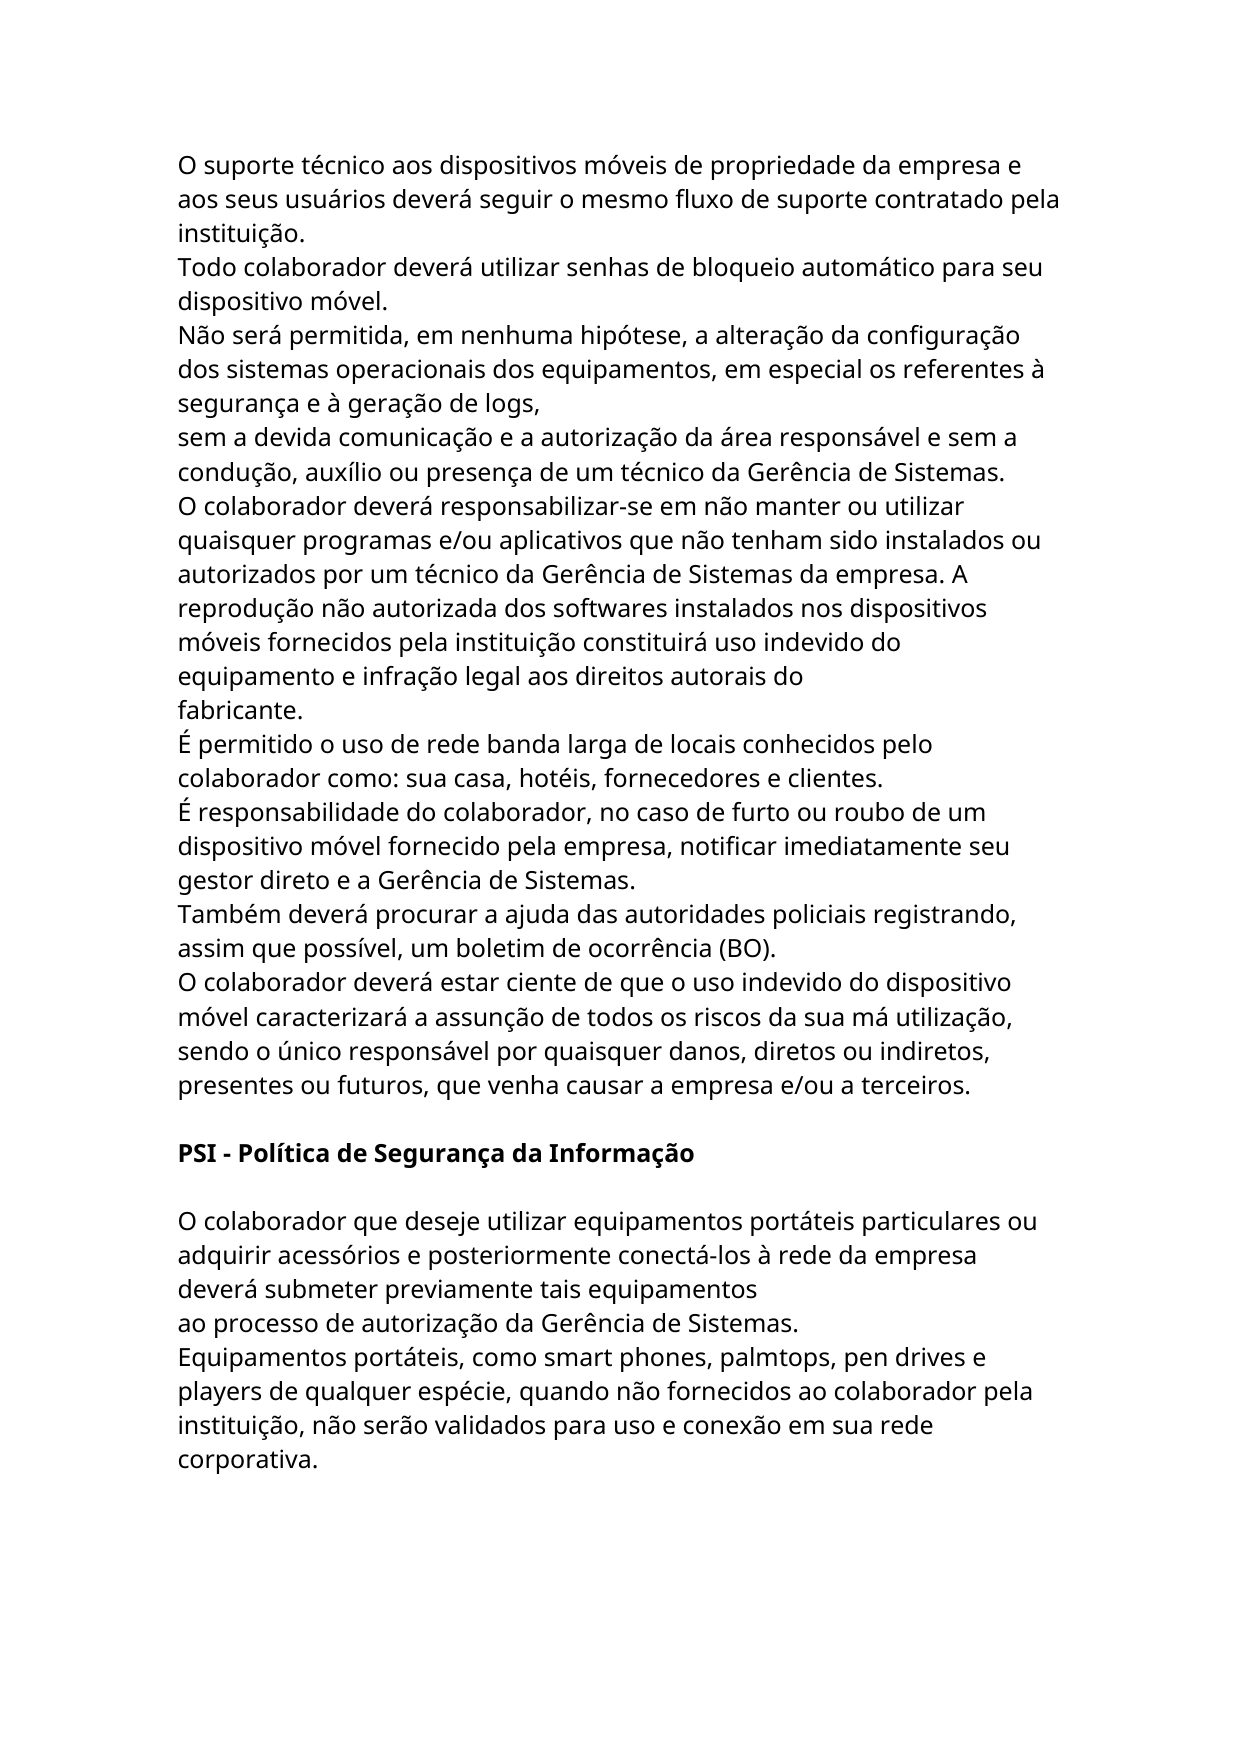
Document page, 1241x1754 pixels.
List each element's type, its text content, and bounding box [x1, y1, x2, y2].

text É responsabilidade do colaborador, no caso de furto ou roubo de um dispositivo móvel fornecido pela empresa, notificar imediatamente seu gestor direto e a Gerência de Sistemas. [177, 795, 1063, 897]
text sem a devida comunicação e a autorização da área responsável e sem a condução, auxílio ou presença de um técnico da Gerência de Sistemas. [177, 420, 1063, 488]
text Não será permitida, em nenhuma hipótese, a alteração da configuração dos sistemas operacionais dos equipamentos, em especial os referentes à segurança e à geração de logs, [177, 318, 1063, 420]
text O colaborador deverá responsabilizar-se em não manter ou utilizar quaisquer programas e/ou aplicativos que não tenham sido instalados ou autorizados por um técnico da Gerência de Sistemas da empresa. A reprodução não autorizada dos softwares instalados nos dispositivos móveis fornecidos pela instituição constituirá uso indevido do equipamento e infração legal aos direitos autorais do [177, 488, 1063, 693]
text Equipamentos portáteis, como smart phones, palmtops, pen drives e players de qualquer espécie, quando não fornecidos ao colaborador pela instituição, não serão validados para uso e conexão em sua rede corporativa. [177, 1340, 1063, 1476]
text Também deverá procurar a ajuda das autoridades policiais registrando, assim que possível, um boletim de ocorrência (BO). [177, 897, 1063, 965]
text ao processo de autorização da Gerência de Sistemas. [177, 1306, 1063, 1340]
text É permitido o uso de rede banda larga de locais conhecidos pelo colaborador como: sua casa, hotéis, fornecedores e clientes. [177, 727, 1063, 795]
text PSI - Política de Segurança da Informação [177, 1135, 1063, 1169]
text fabricante. [177, 693, 1063, 727]
text O suporte técnico aos dispositivos móveis de propriedade da empresa e aos seus usuários deverá seguir o mesmo fluxo de suporte contratado pela instituição. [177, 148, 1063, 250]
text O colaborador deverá estar ciente de que o uso indevido do dispositivo móvel caracterizará a assunção de todos os riscos da sua má utilização, sendo o único responsável por quaisquer danos, diretos ou indiretos, presentes ou futuros, que venha causar a empresa e/ou a terceiros. [177, 965, 1063, 1101]
text Todo colaborador deverá utilizar senhas de bloqueio automático para seu dispositivo móvel. [177, 250, 1063, 318]
text O colaborador que deseje utilizar equipamentos portáteis particulares ou adquirir acessórios e posteriormente conectá-los à rede da empresa deverá submeter previamente tais equipamentos [177, 1203, 1063, 1306]
